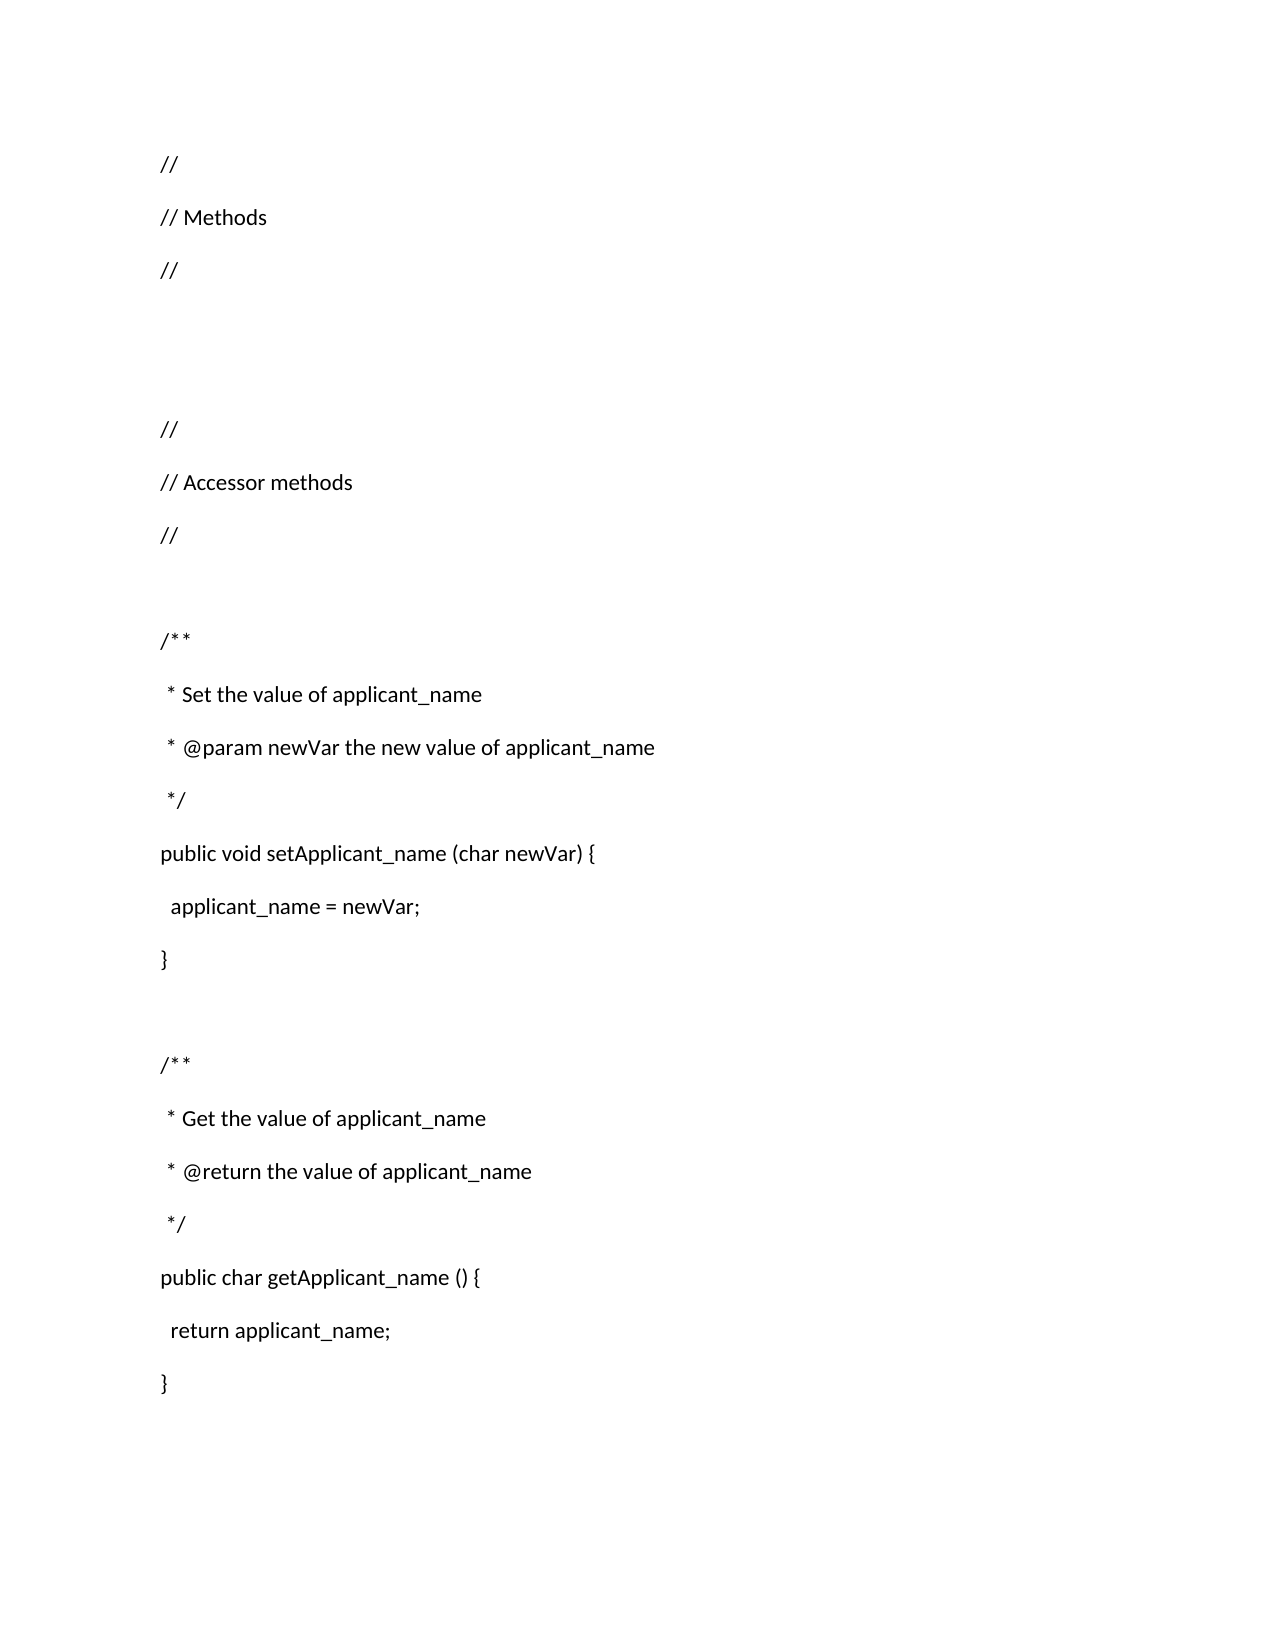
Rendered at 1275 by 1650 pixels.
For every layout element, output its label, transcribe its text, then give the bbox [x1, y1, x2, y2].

text * @return the value of applicant_name [150, 1157, 1125, 1185]
text // [150, 415, 1125, 443]
text /** [150, 1051, 1125, 1079]
text public char getApplicant_name () { [150, 1263, 1125, 1291]
text return applicant_name; [150, 1316, 1125, 1344]
text // [150, 256, 1125, 284]
text } [150, 945, 1125, 973]
text public void setApplicant_name (char newVar) { [150, 839, 1125, 867]
text // [150, 150, 1125, 178]
text * Set the value of applicant_name [150, 680, 1125, 708]
text } [150, 1369, 1125, 1397]
text */ [150, 786, 1125, 814]
text /** [150, 627, 1125, 655]
text // Accessor methods [150, 468, 1125, 496]
text */ [150, 1210, 1125, 1238]
text // [150, 521, 1125, 549]
text applicant_name = newVar; [150, 892, 1125, 920]
text * @param newVar the new value of applicant_name [150, 733, 1125, 761]
text // Methods [150, 203, 1125, 231]
text * Get the value of applicant_name [150, 1104, 1125, 1132]
